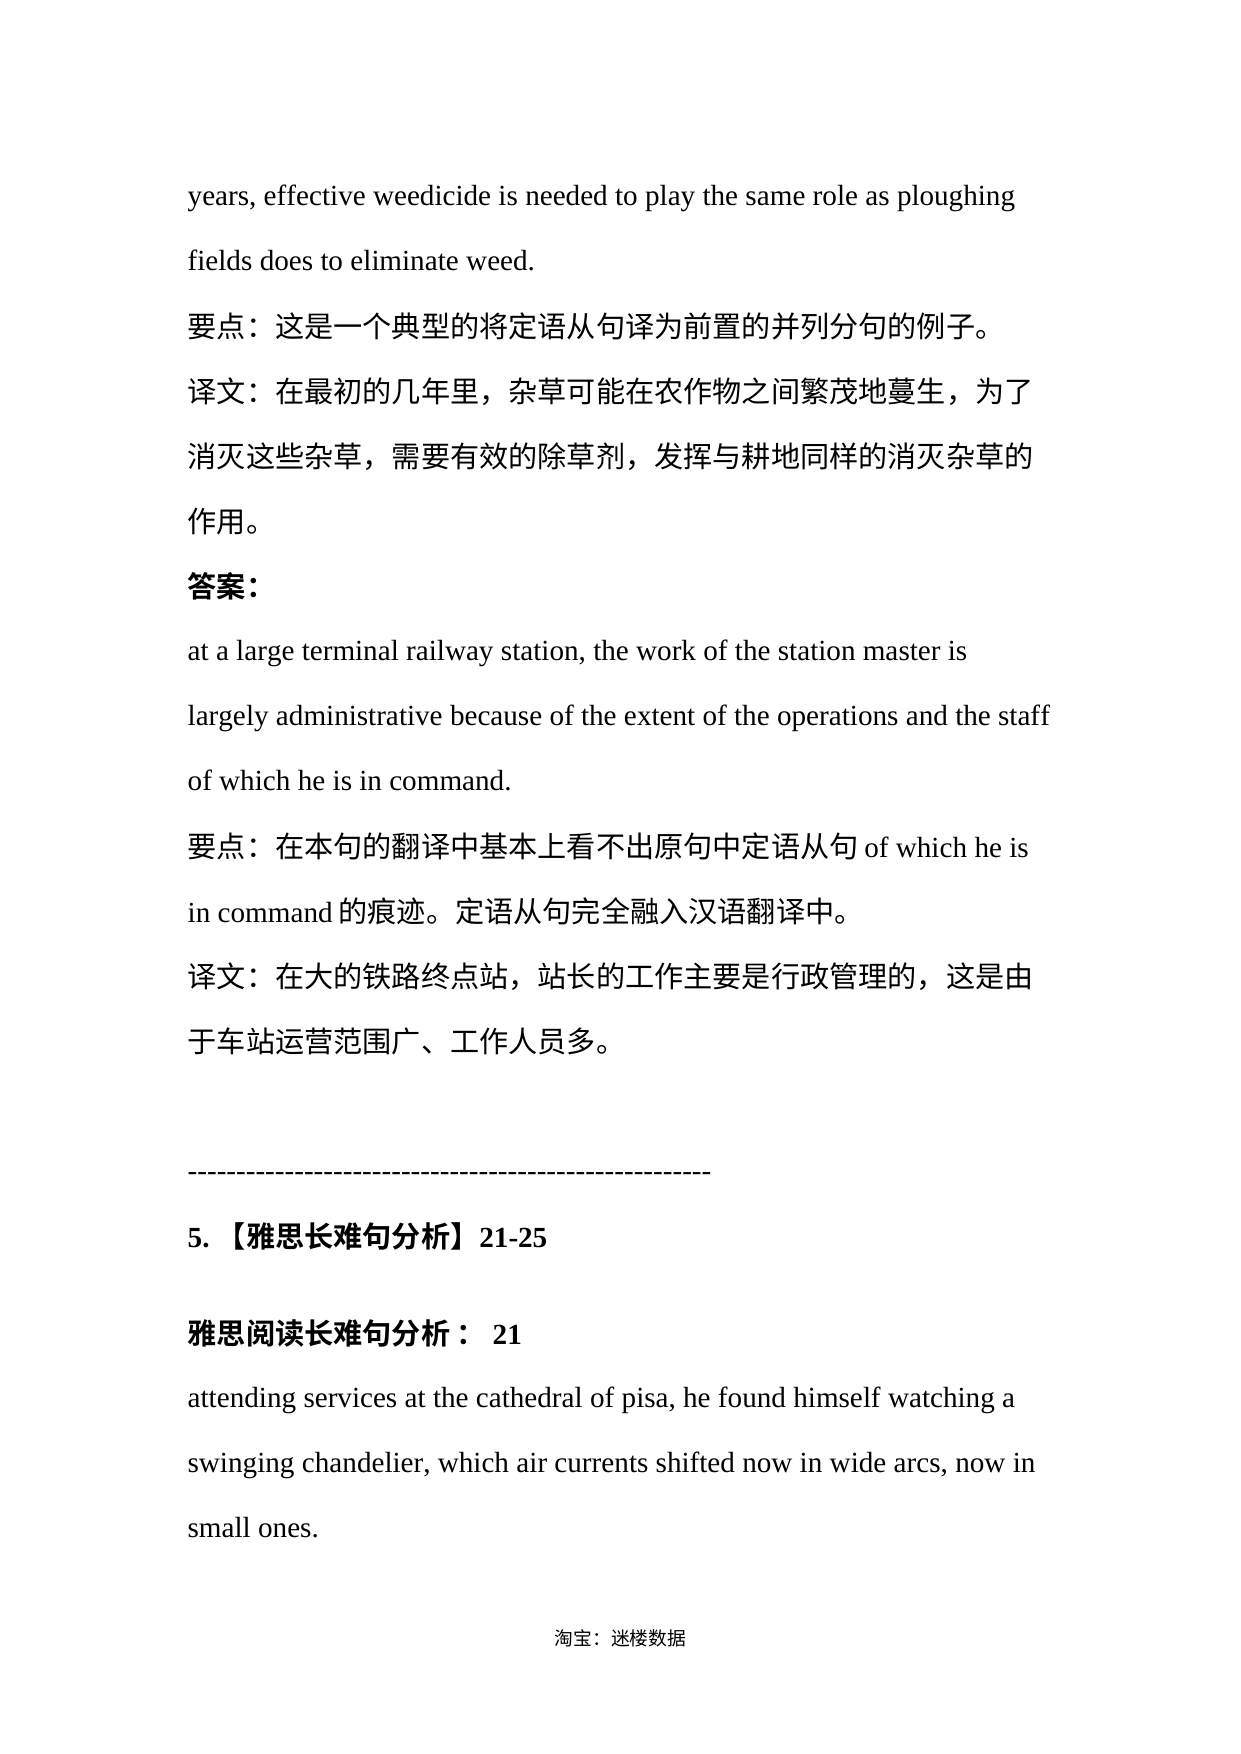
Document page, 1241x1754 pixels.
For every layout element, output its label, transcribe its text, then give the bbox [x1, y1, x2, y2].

text 要点：在本句的翻译中基本上看不出原句中定语从句of which he is in command的痕迹。定语从句完全融入汉语翻译中。 [187, 812, 1053, 942]
text 雅思阅读长难句分析 ： 21 [187, 1299, 1053, 1364]
text 5. 【雅思长难句分析】21-25 [187, 1202, 1053, 1267]
text 译文：在最初的几年里，杂草可能在农作物之间繁茂地蔓生，为了消灭这些杂草，需要有效的除草剂，发挥与耕地同样的消灭杂草的作用。 [187, 357, 1053, 552]
text at a large terminal railway station, the work of the station master is largely administrative because of the extent of the operations and the staff of which he is in command. [187, 617, 1053, 812]
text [187, 162, 1053, 292]
text 答案： [187, 552, 1053, 617]
text 要点：这是一个典型的将定语从句译为前置的并列分句的例子。 [187, 292, 1053, 357]
text ------------------------------------------------------ [187, 1137, 1053, 1202]
text attending services at the cathedral of pisa, he found himself watching a swinging chandelier, which air currents shifted now in wide arcs, now in small ones. [187, 1364, 1053, 1559]
text 译文：在大的铁路终点站，站长的工作主要是行政管理的，这是由于车站运营范围广、工作人员多。 [187, 942, 1053, 1072]
